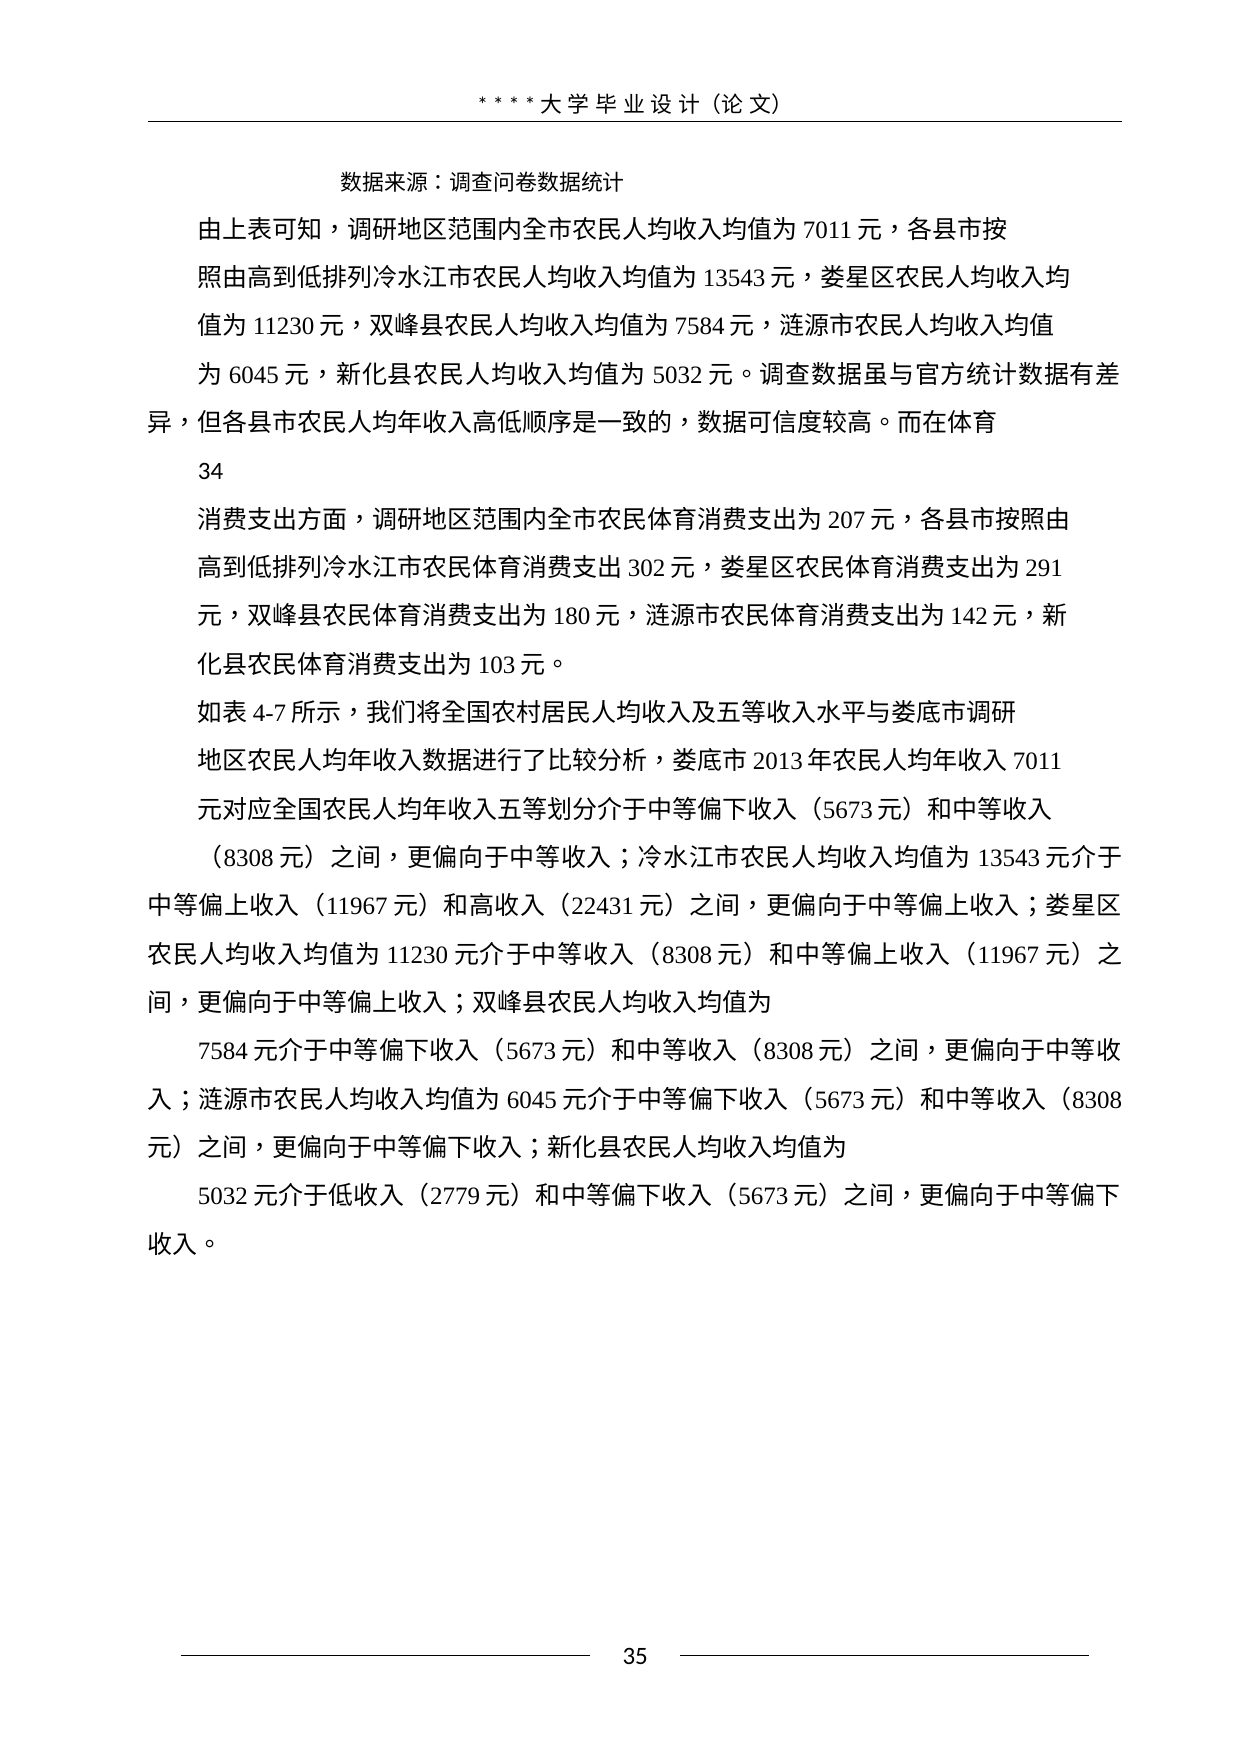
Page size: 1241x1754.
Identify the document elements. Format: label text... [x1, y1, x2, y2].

text 如表4-7所示，我们将全国农村居民人均收入及五等收入水平与娄底市调研 [148, 679, 1122, 728]
text 照由高到低排列冷水江市农民人均收入均值为13543元，娄星区农民人均收入均 [148, 244, 1122, 293]
text 地区农民人均年收入数据进行了比较分析，娄底市2013年农民人均年收入7011 [148, 728, 1122, 776]
text 7584元介于中等偏下收入（5673元）和中等收入（8308元）之间，更偏向于中等收入；涟源市农民人均收入均值为6045元介于中等偏下收入（5673元）和中等收入（8308 元）之间，更偏向于中等偏下收入；新化县农民人均收入均值为 [148, 1018, 1122, 1163]
text 值为11230元，双峰县农民人均收入均值为7584元，涟源市农民人均收入均值 [148, 293, 1122, 341]
text 5032元介于低收入（2779元）和中等偏下收入（5673元）之间，更偏向于中等偏下收入。 [148, 1163, 1122, 1259]
text 为6045元，新化县农民人均收入均值为5032元。调查数据虽与官方统计数据有差异，但各县市农民人均年收入高低顺序是一致的，数据可信度较高。而在体育 [148, 341, 1122, 438]
text 高到低排列冷水江市农民体育消费支出302元，娄星区农民体育消费支出为291 [148, 534, 1122, 583]
text 由上表可知，调研地区范围内全市农民人均收入均值为7011元，各县市按 [148, 196, 1122, 244]
text 化县农民体育消费支出为103元。 [148, 631, 1122, 679]
text 消费支出方面，调研地区范围内全市农民体育消费支出为207元，各县市按照由 [148, 486, 1122, 534]
text 34 [148, 438, 1122, 486]
text 数据来源：调查问卷数据统计 [340, 148, 1122, 196]
text 元对应全国农民人均年收入五等划分介于中等偏下收入（5673元）和中等收入 [148, 776, 1122, 824]
text （8308元）之间，更偏向于中等收入；冷水江市农民人均收入均值为13543元介于中等偏上收入（11967元）和高收入（22431元）之间，更偏向于中等偏上收入；娄星区农民人均收入均值为11230元介于中等收入（8308元）和中等偏上收入（11967元）之间，更偏向于中等偏上收入；双峰县农民人均收入均值为 [148, 824, 1122, 1018]
text 元，双峰县农民体育消费支出为180元，涟源市农民体育消费支出为142元，新 [148, 583, 1122, 631]
